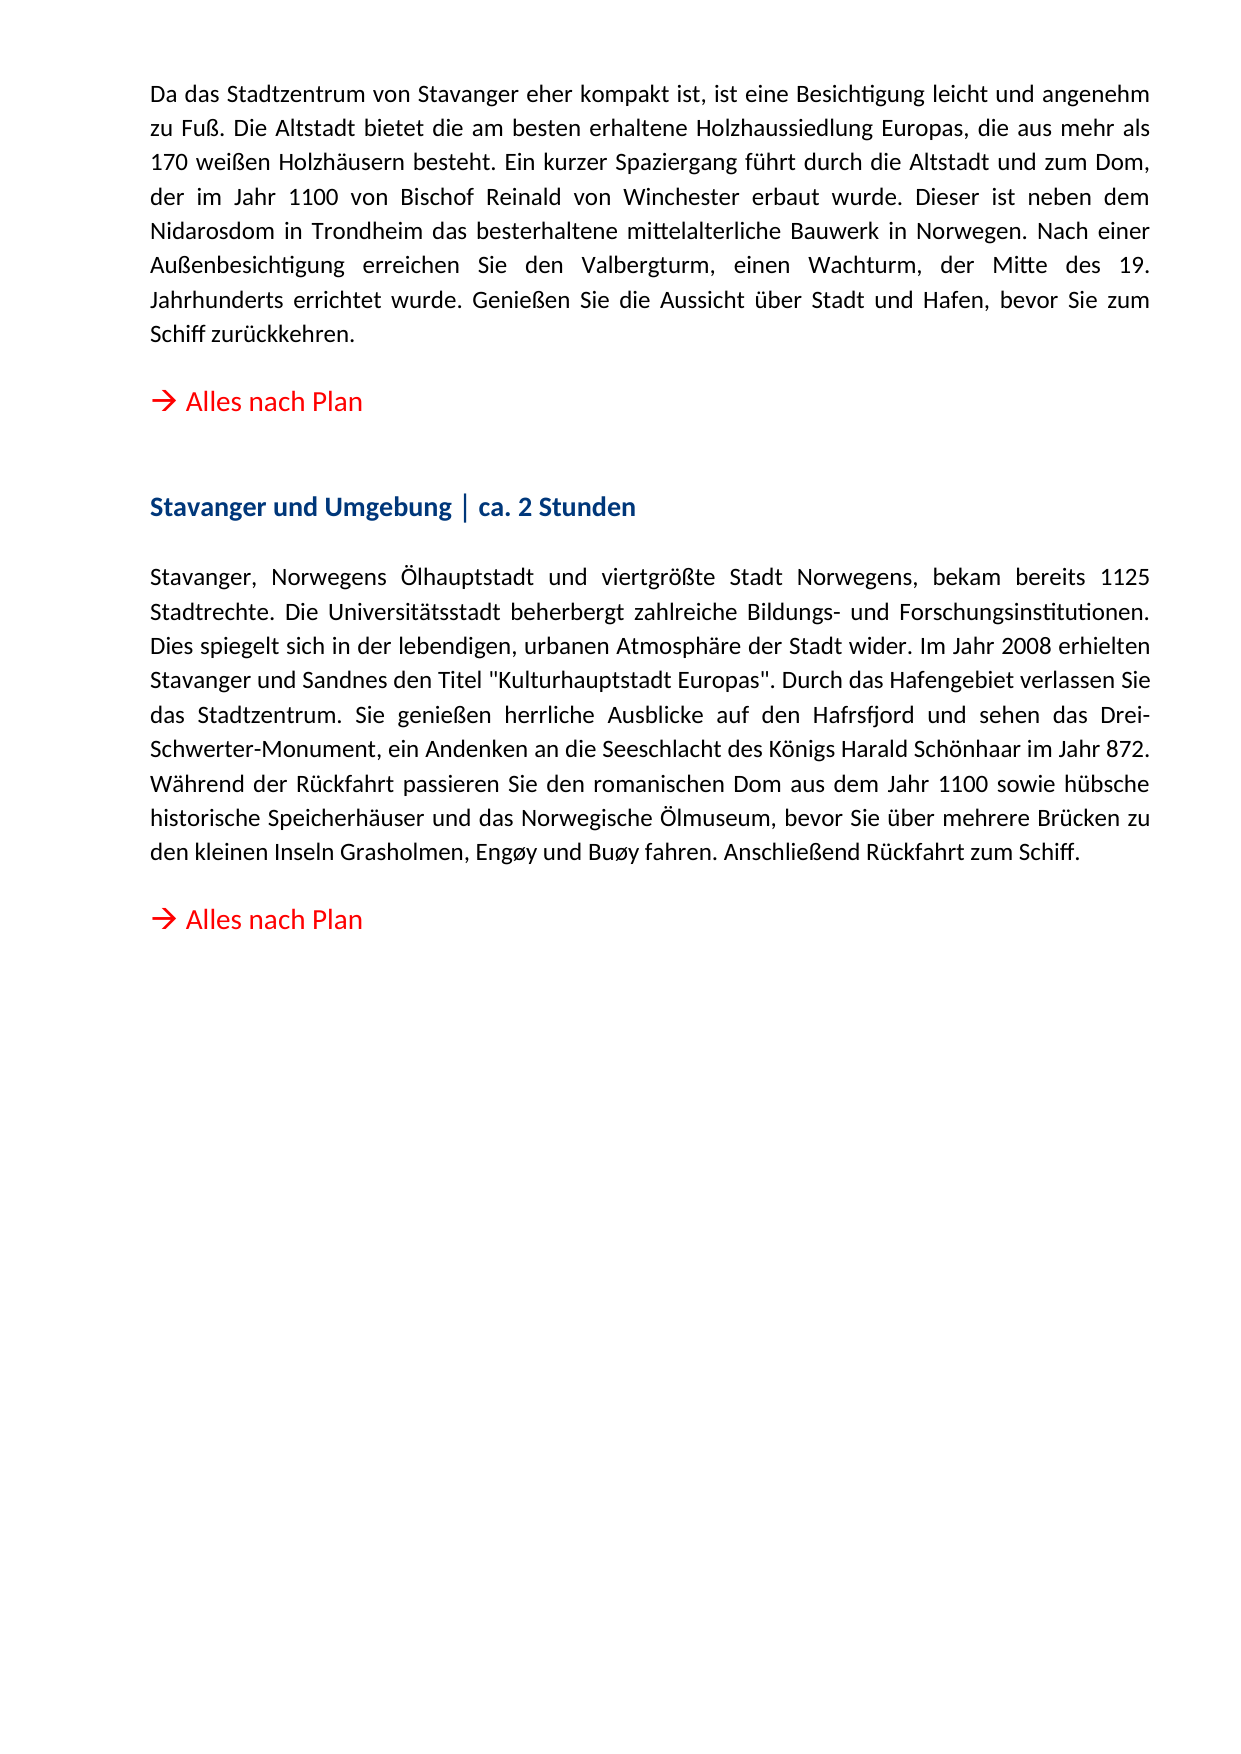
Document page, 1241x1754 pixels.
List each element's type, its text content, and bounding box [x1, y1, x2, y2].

text Alles nach Plan [150, 383, 1152, 419]
text Alles nach Plan [150, 901, 1152, 937]
text Da das Stadtzentrum von Stavanger eher kompakt ist, ist eine Besichtigung leicht und angenehm zu Fuß. Die Altstadt bietet die am besten erhaltene Holzhaussiedlung Europas, die aus mehr als 170 weißen Holzhäusern besteht. Ein kurzer Spaziergang führt durch die Altstadt und zum Dom, der im Jahr 1100 von Bischof Reinald von Winchester erbaut wurde. Dieser ist neben dem Nidarosdom in Trondheim das besterhaltene mittelalterliche Bauwerk in Norwegen. Nach einer Außenbesichtigung erreichen Sie den Valbergturm, einen Wachturm, der Mitte des 19. Jahrhunderts errichtet wurde. Genießen Sie die Aussicht über Stadt und Hafen, bevor Sie zum Schiff zurückkehren. [150, 74, 1152, 349]
text Stavanger und Umgebung │ ca. 2 Stunden [150, 489, 1152, 523]
text Stavanger, Norwegens Ölhauptstadt und viertgrößte Stadt Norwegens, bekam bereits 1125 Stadtrechte. Die Universitätsstadt beherbergt zahlreiche Bildungs- und Forschungsinstitutionen. Dies spiegelt sich in der lebendigen, urbanen Atmosphäre der Stadt wider. Im Jahr 2008 erhielten Stavanger und Sandnes den Titel "Kulturhauptstadt Europas". Durch das Hafengebiet verlassen Sie das Stadtzentrum. Sie genießen herrliche Ausblicke auf den Hafrsfjord und sehen das Drei-Schwerter-Monument, ein Andenken an die Seeschlacht des Königs Harald Schönhaar im Jahr 872. Während der Rückfahrt passieren Sie den romanischen Dom aus dem Jahr 1100 sowie hübsche historische Speicherhäuser und das Norwegische Ölmuseum, bevor Sie über mehrere Brücken zu den kleinen Inseln Grasholmen, Engøy und Buøy fahren. Anschließend Rückfahrt zum Schiff. [150, 558, 1152, 867]
